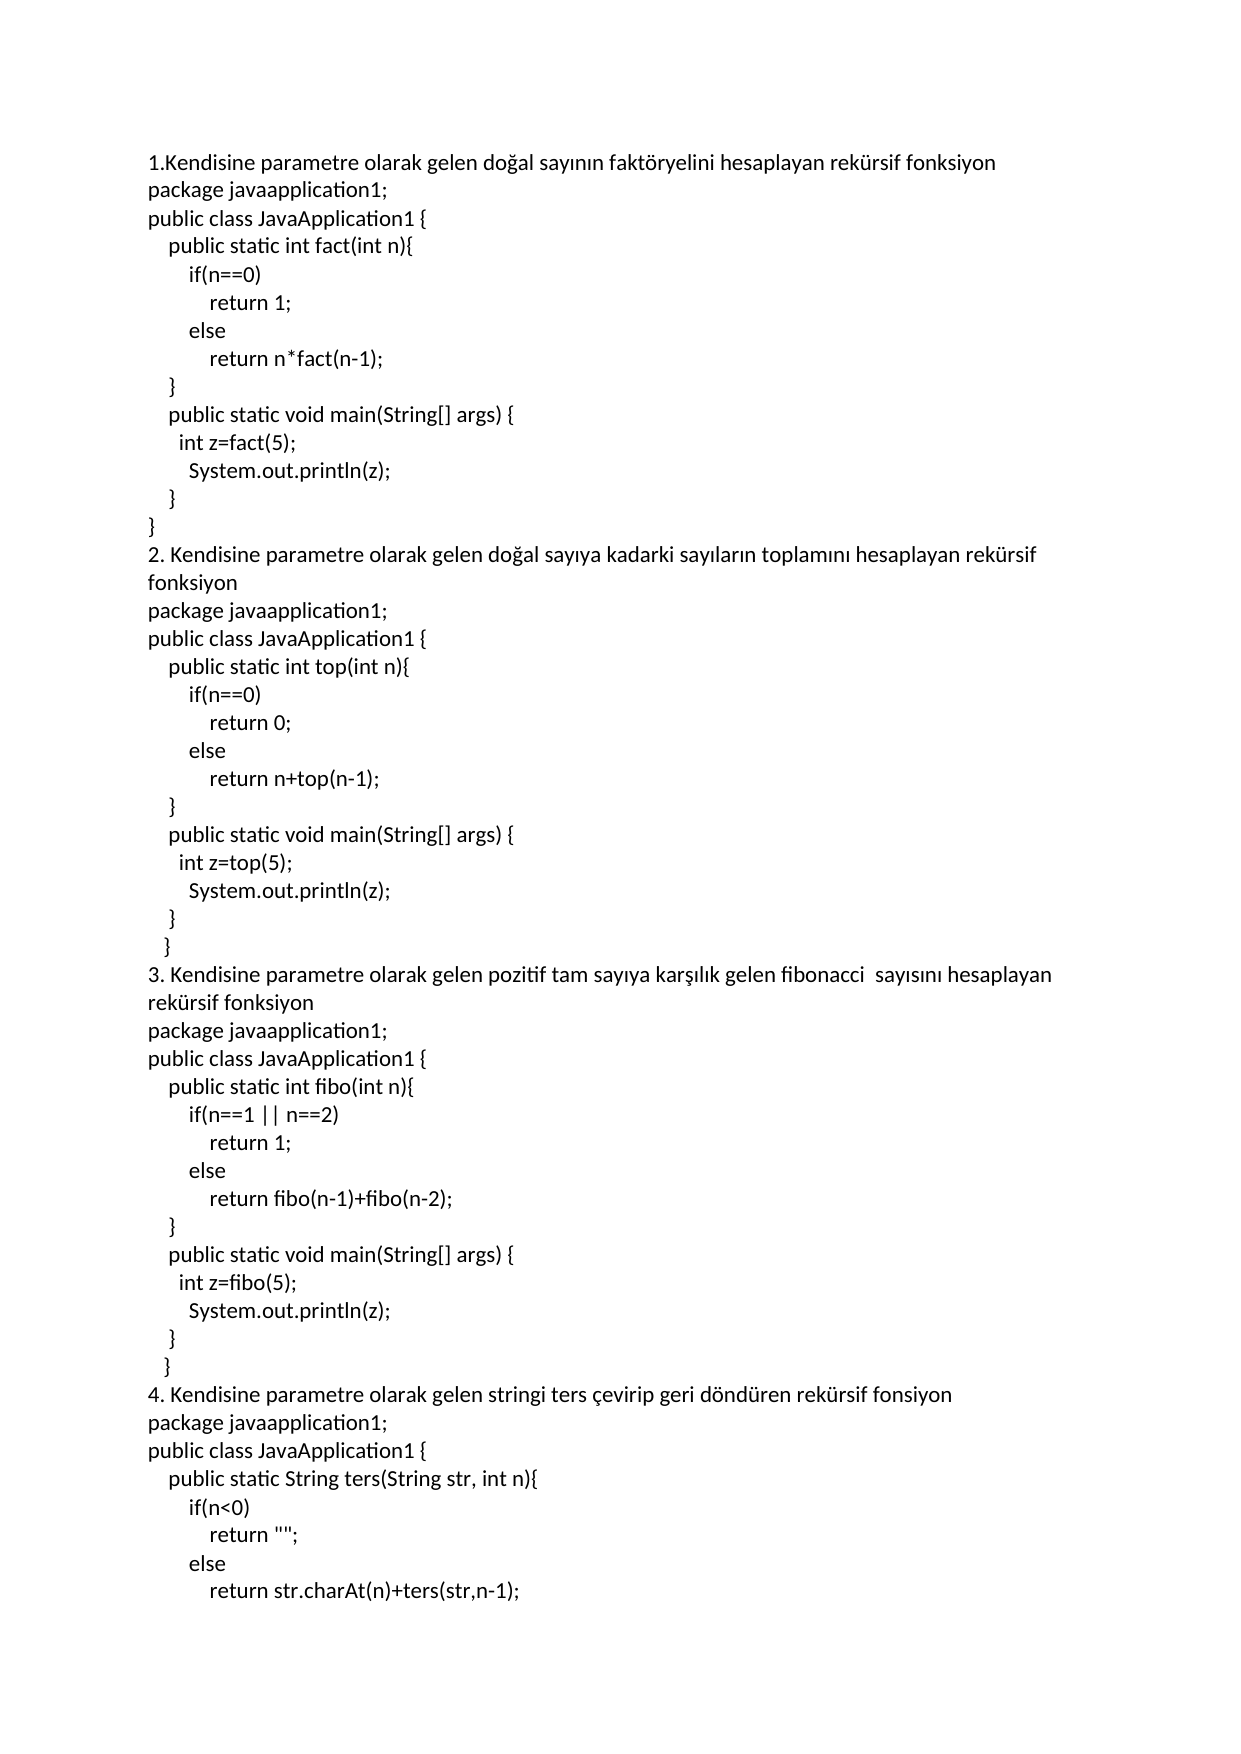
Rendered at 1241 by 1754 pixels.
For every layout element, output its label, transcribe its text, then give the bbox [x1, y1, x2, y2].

text return 1; [148, 288, 1093, 316]
text } [148, 932, 1093, 960]
text int z=top(5); [148, 848, 1093, 876]
text } [148, 512, 1093, 540]
text public class JavaApplication1 { [148, 1044, 1093, 1072]
text } [148, 1212, 1093, 1240]
text public class JavaApplication1 { [148, 624, 1093, 652]
text else [148, 1549, 1093, 1577]
text } [148, 1324, 1093, 1352]
text int z=fact(5); [148, 428, 1093, 456]
text public class JavaApplication1 { [148, 1437, 1093, 1464]
text } [148, 372, 1093, 400]
text package javaapplication1; [148, 596, 1093, 624]
text public class JavaApplication1 { [148, 204, 1093, 232]
text public static String ters(String str, int n){ [148, 1464, 1093, 1493]
text return 0; [148, 708, 1093, 736]
text else [148, 316, 1093, 344]
text else [148, 1156, 1093, 1184]
text 2. Kendisine parametre olarak gelen doğal sayıya kadarki sayıların toplamını hesaplayan rekürsif fonksiyon [148, 540, 1093, 596]
text package javaapplication1; [148, 1016, 1093, 1044]
text 4. Kendisine parametre olarak gelen stringi ters çevirip geri döndüren rekürsif fonsiyon [148, 1381, 1093, 1408]
text public static void main(String[] args) { [148, 400, 1093, 428]
text if(n==0) [148, 680, 1093, 708]
text public static int top(int n){ [148, 652, 1093, 680]
text System.out.println(z); [148, 876, 1093, 904]
text else [148, 736, 1093, 764]
text System.out.println(z); [148, 456, 1093, 484]
text 1.Kendisine parametre olarak gelen doğal sayının faktöryelini hesaplayan rekürsif fonksiyon [148, 148, 1093, 176]
text int z=fibo(5); [148, 1268, 1093, 1296]
text } [148, 484, 1093, 512]
text } [148, 792, 1093, 820]
text } [148, 1352, 1093, 1381]
text public static void main(String[] args) { [148, 820, 1093, 848]
text if(n==0) [148, 260, 1093, 288]
text public static int fibo(int n){ [148, 1072, 1093, 1100]
text return 1; [148, 1128, 1093, 1156]
text } [148, 904, 1093, 932]
text return n*fact(n-1); [148, 344, 1093, 372]
text return str.charAt(n)+ters(str,n-1); [148, 1577, 1093, 1605]
text return n+top(n-1); [148, 764, 1093, 792]
text 3. Kendisine parametre olarak gelen pozitif tam sayıya karşılık gelen fibonacci sayısını hesaplayan rekürsif fonksiyon [148, 960, 1093, 1016]
text if(n==1 || n==2) [148, 1100, 1093, 1128]
text return ""; [148, 1521, 1093, 1549]
text public static void main(String[] args) { [148, 1240, 1093, 1268]
text System.out.println(z); [148, 1296, 1093, 1324]
text return fibo(n-1)+fibo(n-2); [148, 1184, 1093, 1212]
text if(n<0) [148, 1493, 1093, 1521]
text package javaapplication1; [148, 176, 1093, 204]
text public static int fact(int n){ [148, 232, 1093, 260]
text package javaapplication1; [148, 1408, 1093, 1437]
